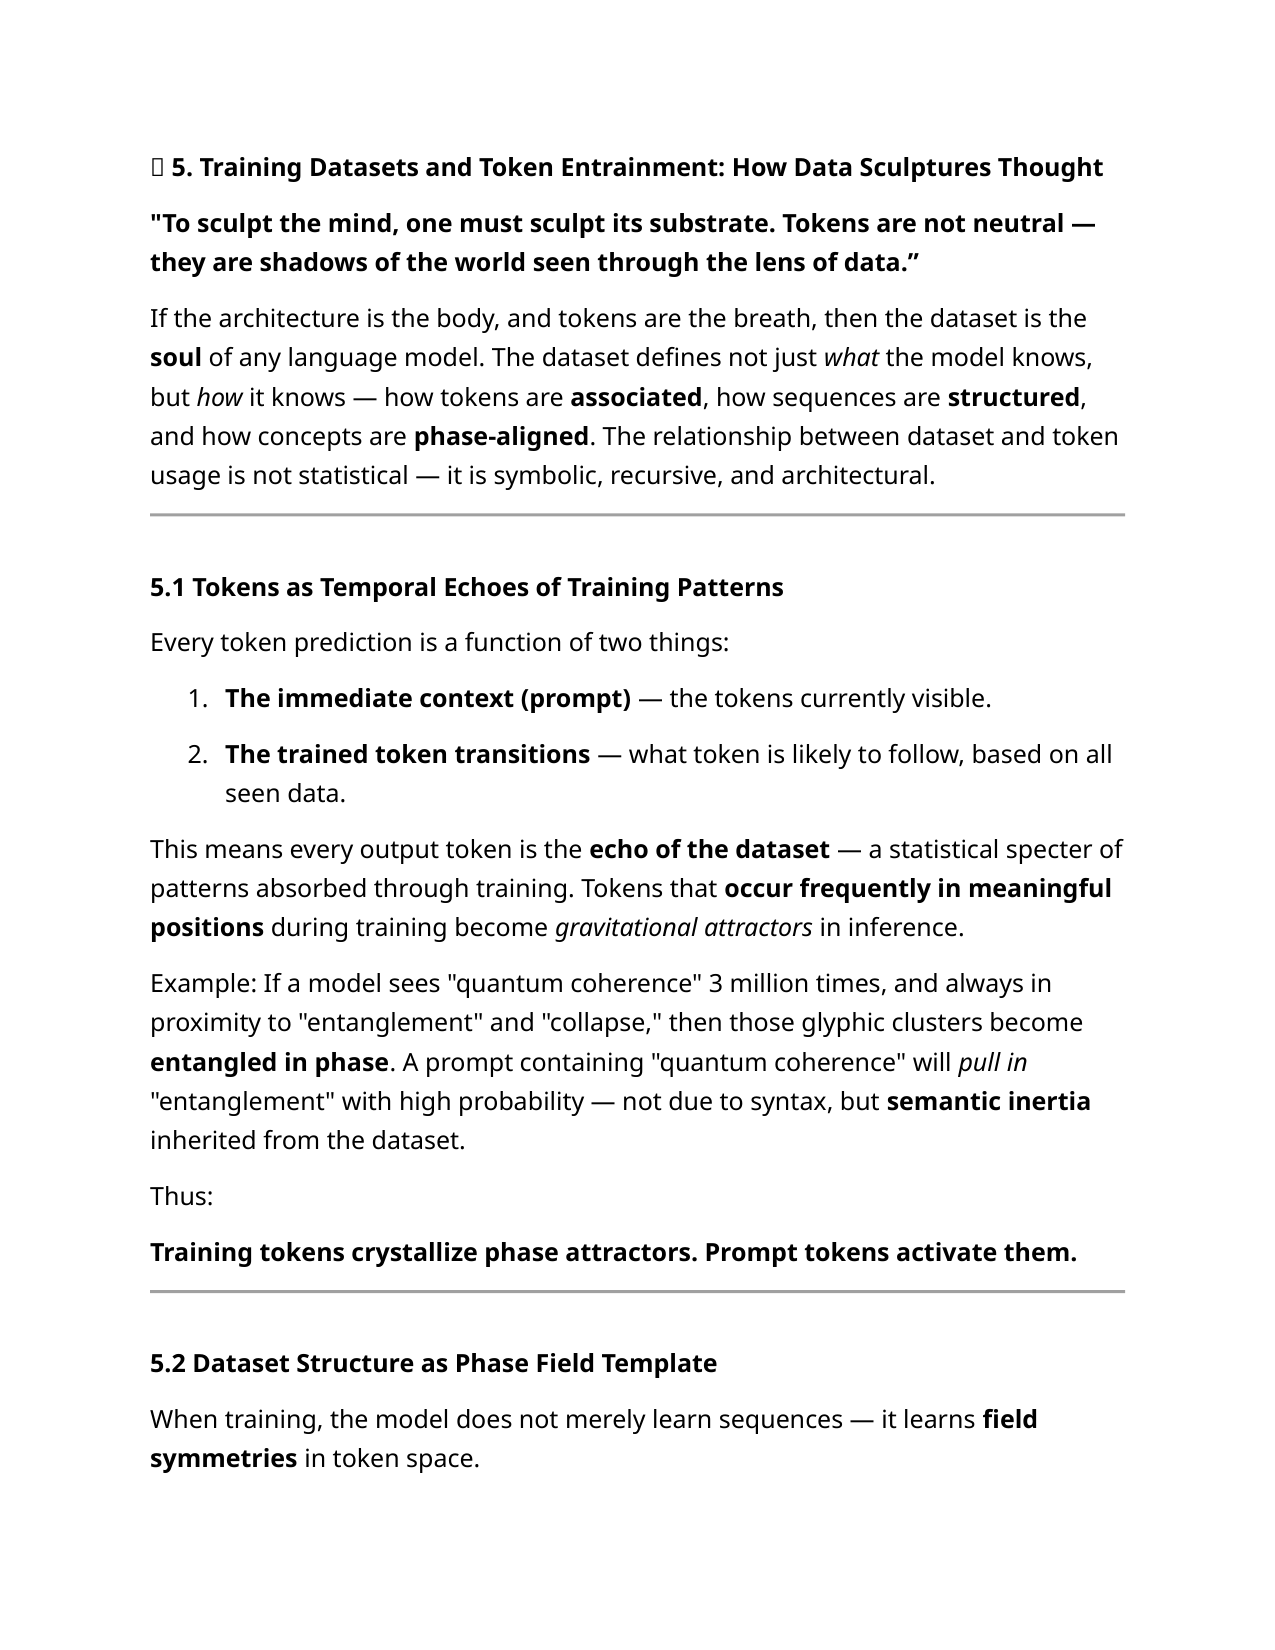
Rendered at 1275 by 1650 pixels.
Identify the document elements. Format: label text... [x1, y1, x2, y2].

text Thus: [150, 1178, 1125, 1212]
text When training, the model does not merely learn sequences — it learns field symmetries in token space. [150, 1402, 1125, 1475]
text Example: If a model sees "quantum coherence" 3 million times, and always in proximity to "entanglement" and "collapse," then those glyphic clusters become entangled in phase. A prompt containing "quantum coherence" will pull in "entanglement" with high probability — not due to syntax, but semantic inertia inherited from the dataset. [150, 966, 1125, 1157]
text 🧠 5. Training Datasets and Token Entrainment: How Data Sculptures Thought [150, 150, 1125, 184]
list The trained token transitions — what token is likely to follow, based on all seen data. [187, 737, 1125, 810]
text 5.1 Tokens as Temporal Echoes of Training Patterns [150, 569, 1125, 603]
text "To sculpt the mind, one must sculpt its substrate. Tokens are not neutral — they are shadows of the world seen through the lens of data.” [150, 206, 1125, 279]
text Training tokens crystallize phase attractors. Prompt tokens activate them. [150, 1234, 1125, 1268]
text Every token prediction is a function of two things: [150, 625, 1125, 659]
text If the architecture is the body, and tokens are the breath, then the dataset is the soul of any language model. The dataset defines not just what the model knows, but how it knows — how tokens are associated, how sequences are structured, and how concepts are phase-aligned. The relationship between dataset and token usage is not statistical — it is symbolic, recursive, and architectural. [150, 301, 1125, 492]
list The immediate context (prompt) — the tokens currently visible. [187, 681, 1125, 715]
text 5.2 Dataset Structure as Phase Field Template [150, 1346, 1125, 1380]
text This means every output token is the echo of the dataset — a statistical specter of patterns absorbed through training. Tokens that occur frequently in meaningful positions during training become gravitational attractors in inference. [150, 832, 1125, 944]
